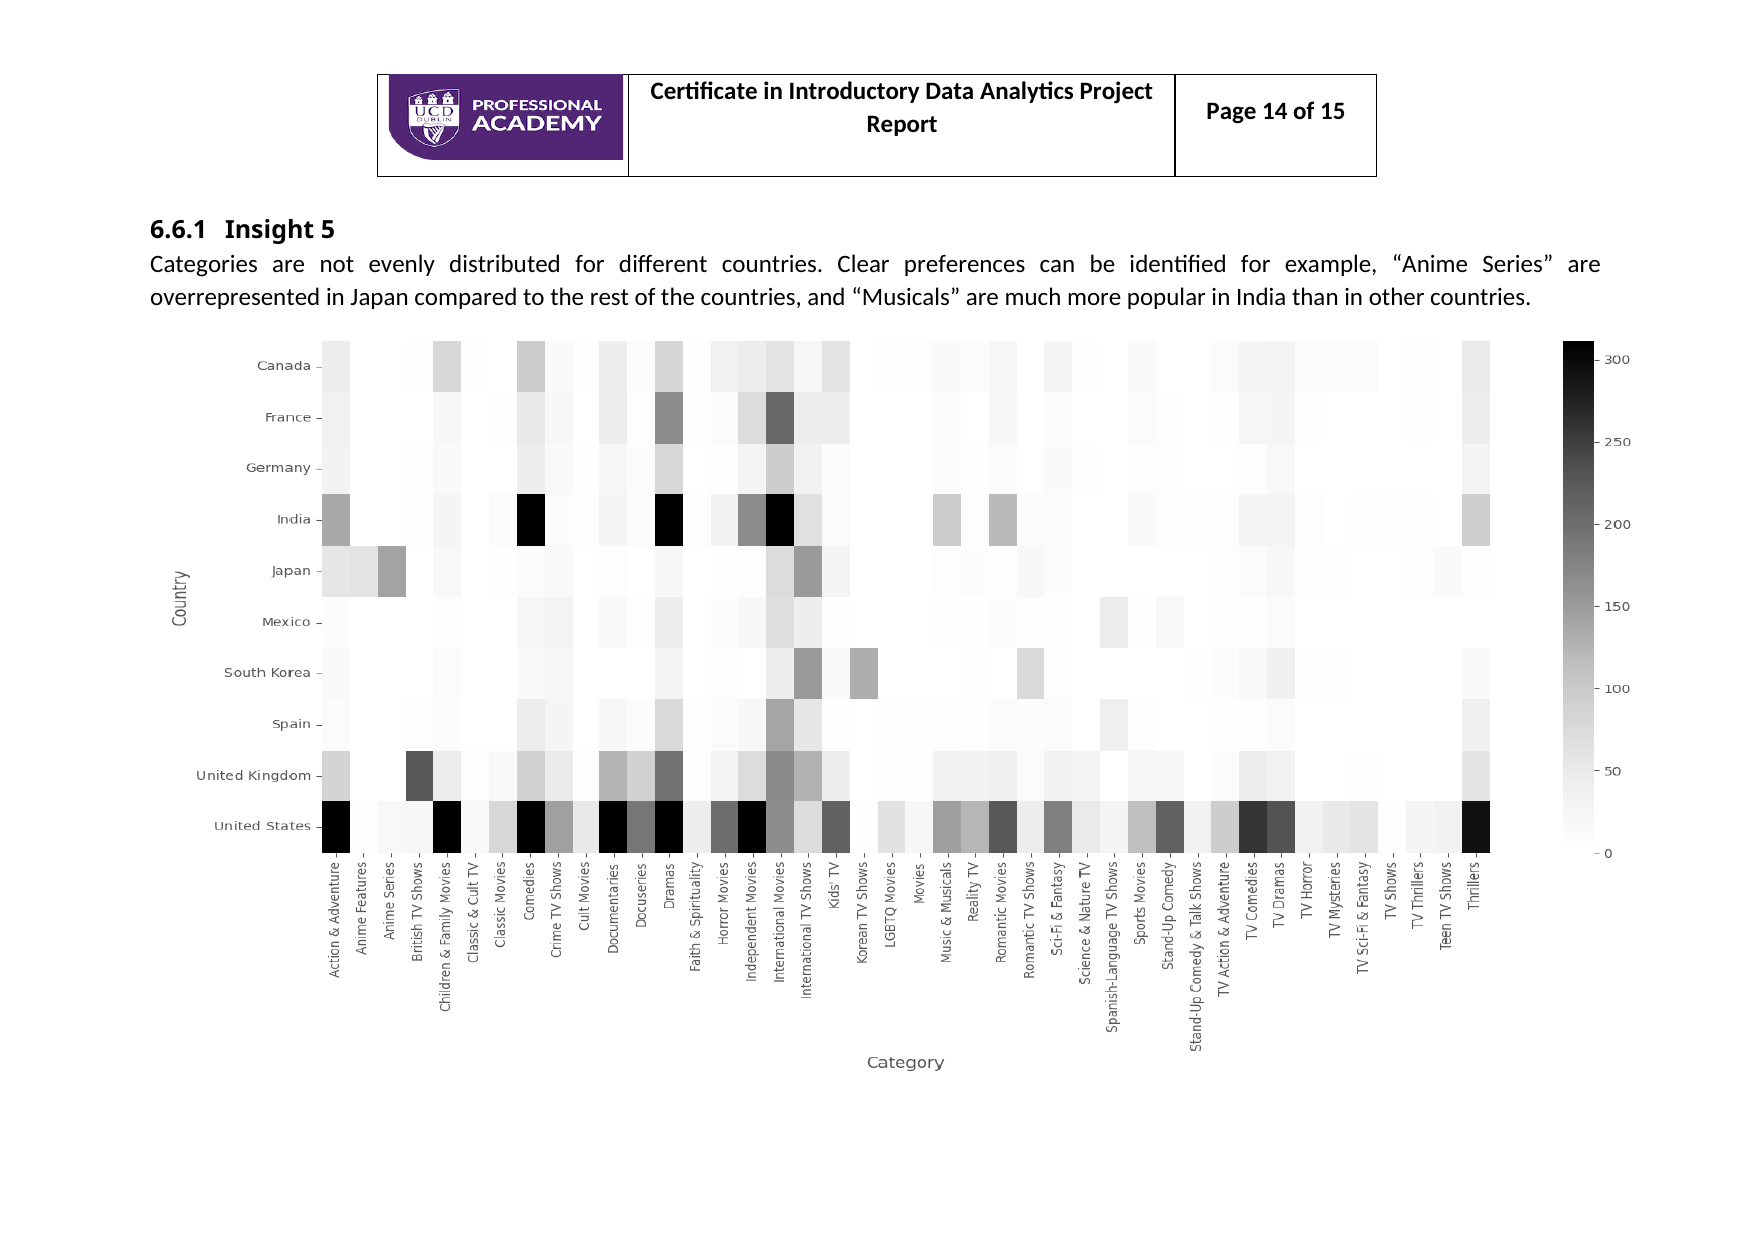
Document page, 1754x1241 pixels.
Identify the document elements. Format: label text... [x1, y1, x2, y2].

subtitle Insight 5 [150, 212, 1604, 246]
picture [388, 74, 624, 160]
text Categories are not evenly distributed for different countries. Clear preferences can be identified for example, “Anime Series” are overrepresented in Japan compared to the rest of the countries, and “Musicals” are much more popular in India than in other countries. [150, 249, 1604, 312]
picture [150, 327, 1644, 1076]
